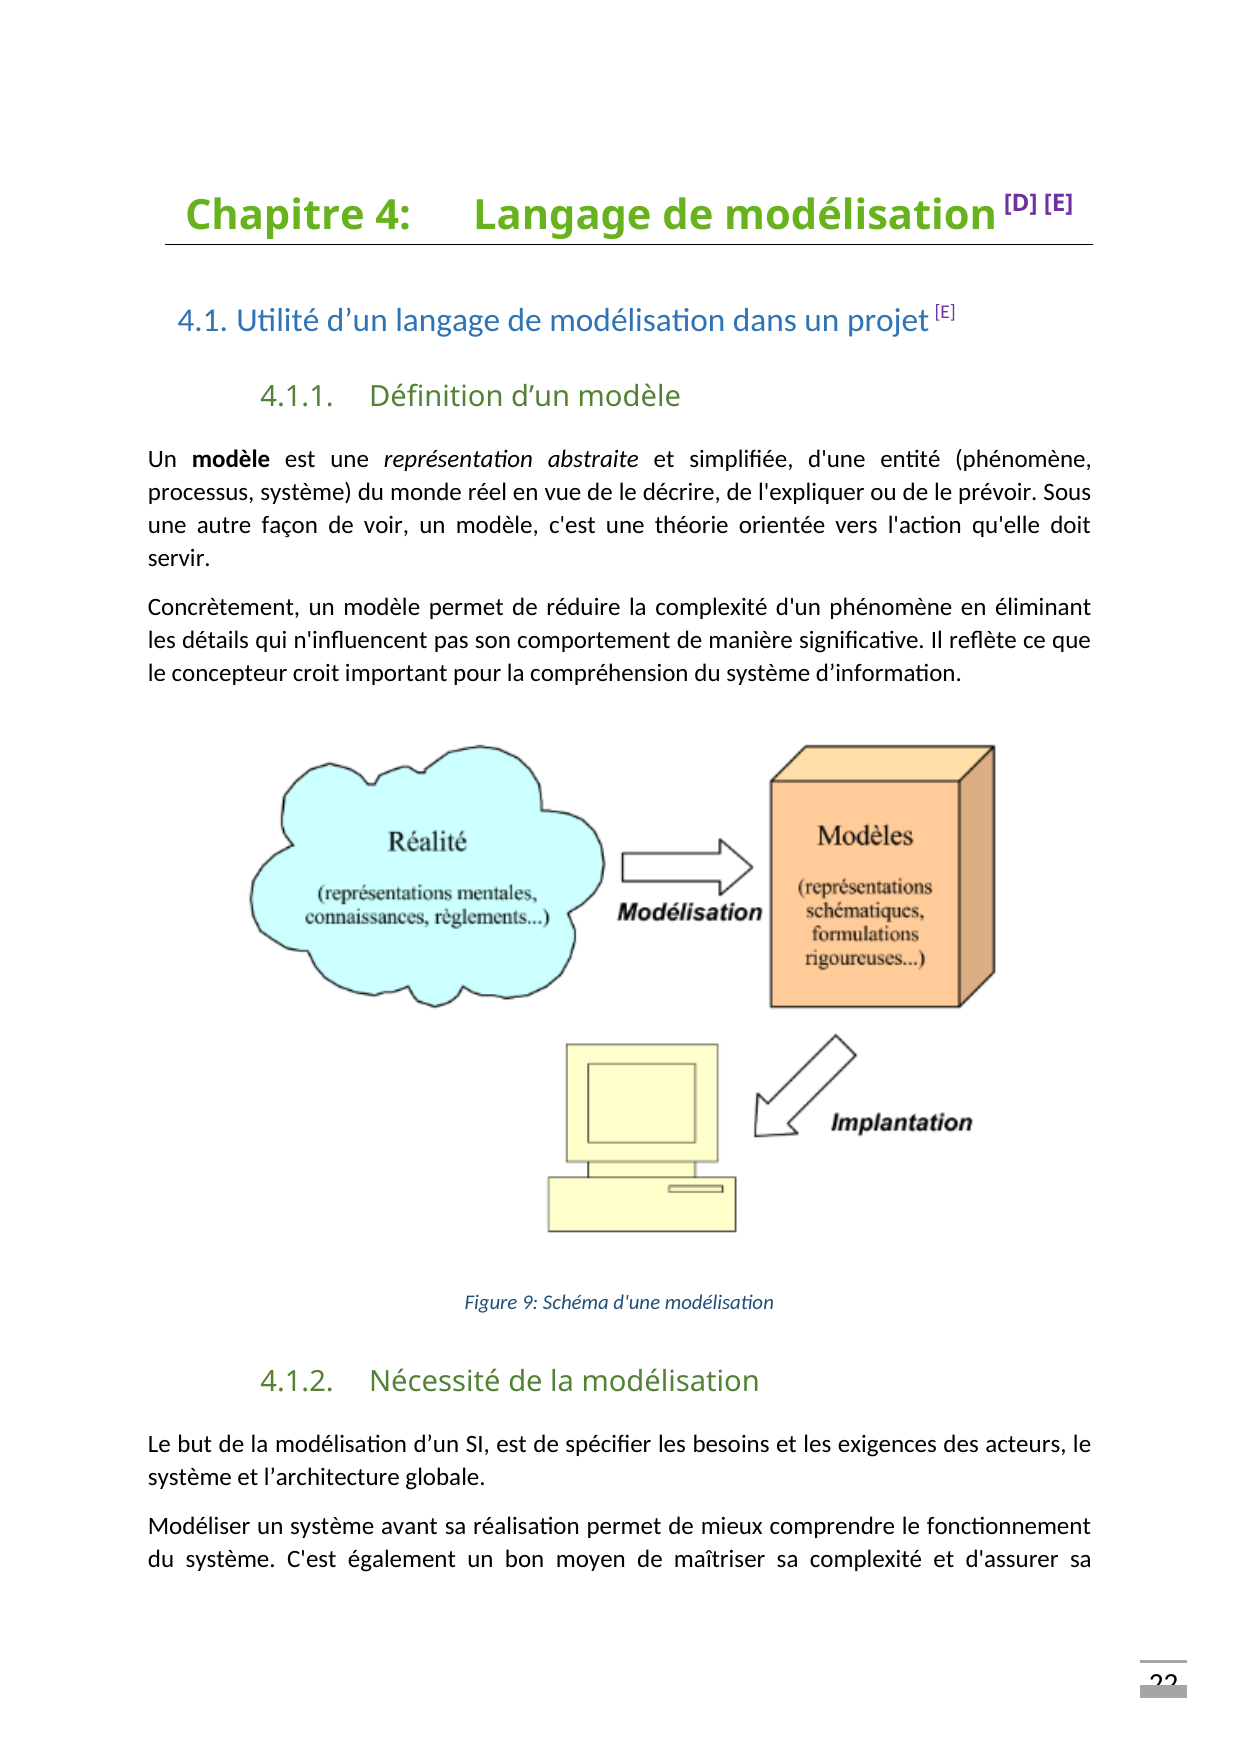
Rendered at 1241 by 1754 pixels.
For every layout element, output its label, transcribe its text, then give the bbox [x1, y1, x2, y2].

subtitle Langage de modélisation [D] [E] [165, 185, 1093, 244]
text Concrètement, un modèle permet de réduire la complexité d'un phénomène en éliminant les détails qui n'influencent pas son comportement de manière significative. Il reflète ce que le concepteur croit important pour la compréhension du système d’information. [148, 591, 1093, 688]
subtitle Nécessité de la modélisation [201, 1360, 1093, 1400]
text Un modèle est une représentation abstraite et simplifiée, d'une entité (phénomène, processus, système) du monde réel en vue de le décrire, de l'expliquer ou de le prévoir. Sous une autre façon de voir, un modèle, c'est une théorie orientée vers l'action qu'elle doit servir. [148, 443, 1093, 572]
picture [147, 706, 1107, 1262]
subtitle Utilité d’un langage de modélisation dans un projet [E] [177, 299, 1093, 340]
text Le but de la modélisation d’un SI, est de spécifier les besoins et les exigences des acteurs, le système et l’architecture globale. [148, 1428, 1093, 1491]
subtitle Définition d’un modèle [201, 375, 1093, 415]
